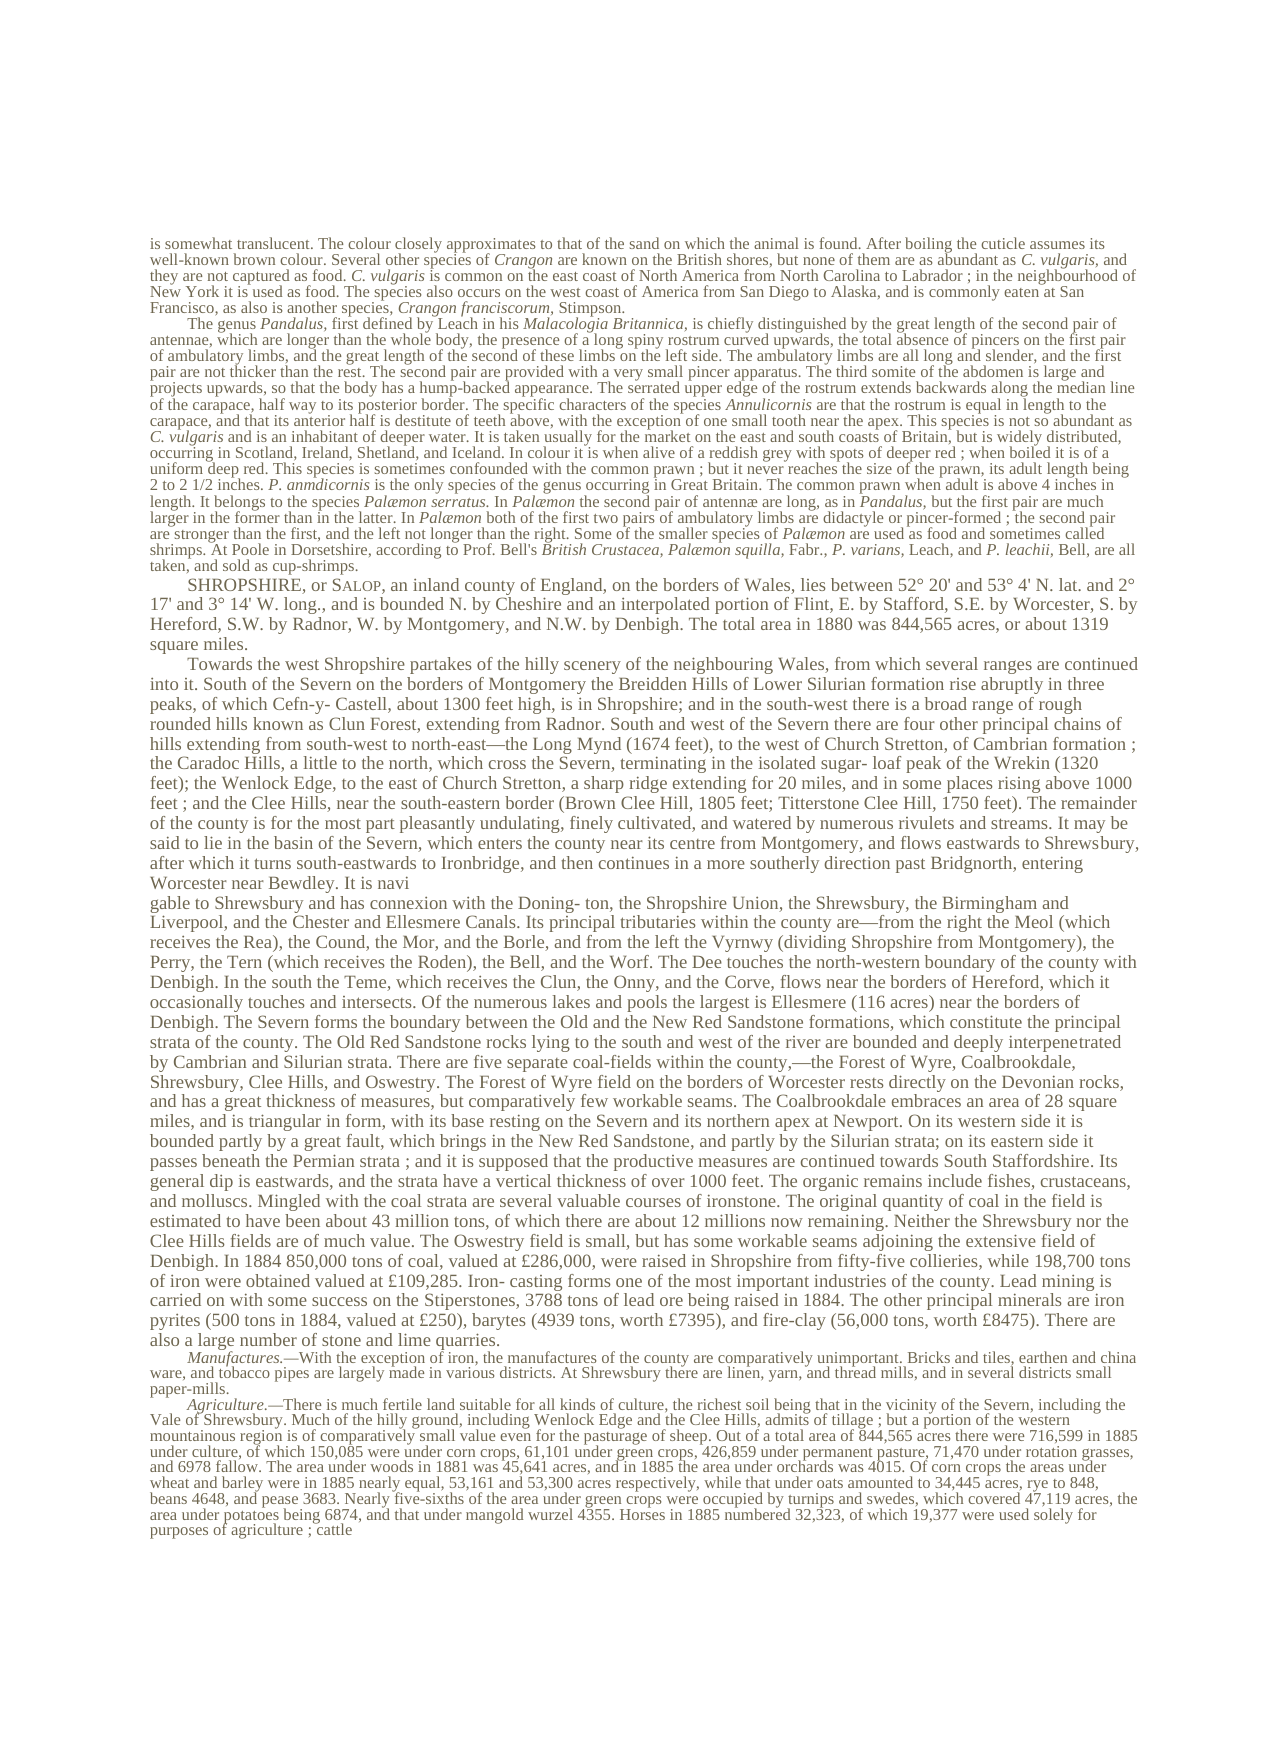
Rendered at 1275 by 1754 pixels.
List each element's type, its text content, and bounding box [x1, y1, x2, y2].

text Towards the west Shropshire partakes of the hilly scenery of the neighbouring Wales, from which several ranges are continued into it. South of the Severn on the borders of Montgomery the Breidden Hills of Lower Silurian formation rise abruptly in three peaks, of which Cefn-y- Castell, about 1300 feet high, is in Shropshire; and in the south-west there is a broad range of rough rounded hills known as Clun Forest, extending from Radnor. South and west of the Severn there are four other principal chains of hills extending from south-west to north-east—the Long Mynd (1674 feet), to the west of Church Stretton, of Cambrian formation ; the Caradoc Hills, a little to the north, which cross the Severn, terminating in the isolated sugar- loaf peak of the Wrekin (1320 feet); the Wenlock Edge, to the east of Church Stretton, a sharp ridge extending for 20 miles, and in some places rising above 1000 feet ; and the Clee Hills, near the south-eastern border (Brown Clee Hill, 1805 feet; Titterstone Clee Hill, 1750 feet). The remainder of the county is for the most part pleasantly undulating, finely cultivated, and watered by numerous rivulets and streams. It may be said to lie in the basin of the Severn, which enters the county near its centre from Montgomery, and flows eastwards to Shrewsbury, after which it turns south-eastwards to Ironbridge, and then continues in a more southerly direction past Bridgnorth, entering Worcester near Bewdley. It is navi [149, 654, 1139, 893]
text is somewhat translucent. The colour closely approximates to that of the sand on which the animal is found. After boiling the cuticle assumes its well-known brown colour. Several other species of Crangon are known on the British shores, but none of them are as abundant as C. vulgaris, and they are not captured as food. C. vulgaris is common on the east coast of North America from North Carolina to Labrador ; in the neighbourhood of New York it is used as food. The species also occurs on the west coast of America from San Diego to Alaska, and is commonly eaten at San Francisco, as also is another species, Crangon franciscorum, Stimpson. [149, 236, 1139, 317]
text gable to Shrewsbury and has connexion with the Doning- ton, the Shropshire Union, the Shrewsbury, the Birmingham and Liverpool, and the Chester and Ellesmere Canals. Its principal tributaries within the county are—from the right the Meol (which receives the Rea), the Cound, the Mor, and the Borle, and from the left the Vyrnwy (dividing Shropshire from Montgomery), the Perry, the Tern (which receives the Roden), the Bell, and the Worf. The Dee touches the north-western boundary of the county with Denbigh. In the south the Teme, which receives the Clun, the Onny, and the Corve, flows near the borders of Hereford, which it occasionally touches and intersects. Of the numerous lakes and pools the largest is Ellesmere (116 acres) near the borders of Denbigh. The Severn forms the boundary between the Old and the New Red Sandstone formations, which constitute the principal strata of the county. The Old Red Sandstone rocks lying to the south and west of the river are bounded and deeply interpenetrated by Cambrian and Silurian strata. There are five separate coal-fields within the county,—the Forest of Wyre, Coalbrookdale, Shrewsbury, Clee Hills, and Oswestry. The Forest of Wyre field on the borders of Worcester rests directly on the Devonian rocks, and has a great thickness of measures, but comparatively few workable seams. The Coalbrookdale embraces an area of 28 square miles, and is triangular in form, with its base resting on the Severn and its northern apex at Newport. On its western side it is bounded partly by a great fault, which brings in the New Red Sandstone, and partly by the Silurian strata; on its eastern side it passes beneath the Permian strata ; and it is supposed that the productive measures are continued towards South Staffordshire. Its general dip is eastwards, and the strata have a vertical thickness of over 1000 feet. The organic remains include fishes, crustaceans, and molluscs. Mingled with the coal strata are several valuable courses of ironstone. The original quantity of coal in the field is estimated to have been about 43 million tons, of which there are about 12 millions now remaining. Neither the Shrewsbury nor the Clee Hills fields are of much value. The Oswestry field is small, but has some workable seams adjoining the extensive field of Denbigh. In 1884 850,000 tons of coal, valued at £286,000, were raised in Shropshire from fifty-five collieries, while 198,700 tons of iron were obtained valued at £109,285. Iron- casting forms one of the most important industries of the county. Lead mining is carried on with some success on the Stiperstones, 3788 tons of lead ore being raised in 1884. The other principal minerals are iron pyrites (500 tons in 1884, valued at £250), barytes (4939 tons, worth £7395), and fire-clay (56,000 tons, worth £8475). There are also a large number of stone and lime quarries. [149, 893, 1139, 1351]
text Agriculture.—There is much fertile land suitable for all kinds of culture, the richest soil being that in the vicinity of the Severn, including the Vale of Shrewsbury. Much of the hilly ground, including Wenlock Edge and the Clee Hills, admits of tillage ; but a portion of the western mountainous region is of comparatively small value even for the pasturage of sheep. Out of a total area of 844,565 acres there were 716,599 in 1885 under culture, of which 150,085 were under corn crops, 61,101 under green crops, 426,859 under permanent pasture, 71,470 under rotation grasses, and 6978 fallow. The area under woods in 1881 was 45,641 acres, and in 1885 the area under orchards was 4015. Of corn crops the areas under wheat and barley were in 1885 nearly equal, 53,161 and 53,300 acres respectively, while that under oats amounted to 34,445 acres, rye to 848, beans 4648, and pease 3683. Nearly five-sixths of the area under green crops were occupied by turnips and swedes, which covered 47,119 acres, the area under potatoes being 6874, and that under mangold wurzel 4355. Horses in 1885 numbered 32,323, of which 19,377 were used solely for purposes of agriculture ; cattle [149, 1398, 1139, 1539]
text Manufactures.—With the exception of iron, the manufactures of the county are comparatively unimportant. Bricks and tiles, earthen and china ware, and tobacco pipes are largely made in various districts. At Shrewsbury there are linen, yarn, and thread mills, and in several districts small paper-mills. [149, 1351, 1139, 1398]
text The genus Pandalus, first defined by Leach in his Malacologia Britannica, is chiefly distinguished by the great length of the second pair of antennae, which are longer than the whole body, the presence of a long spiny rostrum curved upwards, the total absence of pincers on the first pair of ambulatory limbs, and the great length of the second of these limbs on the left side. The ambulatory limbs are all long and slender, and the first pair are not thicker than the rest. The second pair are provided with a very small pincer apparatus. The third somite of the abdomen is large and projects upwards, so that the body has a hump-backed appearance. The serrated upper edge of the rostrum extends backwards along the median line of the carapace, half way to its posterior border. The specific characters of the species Annulicornis are that the rostrum is equal in length to the carapace, and that its anterior half is destitute of teeth above, with the exception of one small tooth near the apex. This species is not so abundant as C. vulgaris and is an inhabitant of deeper water. It is taken usually for the market on the east and south coasts of Britain, but is widely distributed, occurring in Scotland, Ireland, Shetland, and Iceland. In colour it is when alive of a reddish grey with spots of deeper red ; when boiled it is of a uniform deep red. This species is sometimes confounded with the common prawn ; but it never reaches the size of the prawn, its adult length being 2 to 2 1/2 inches. P. anmdicornis is the only species of the genus occurring in Great Britain. The common prawn when adult is above 4 inches in length. It belongs to the species Palæmon serratus. In Palæmon the second pair of antennæ are long, as in Pandalus, but the first pair are much larger in the former than in the latter. In Palæmon both of the first two pairs of ambulatory limbs are didactyle or pincer-formed ; the second pair are stronger than the first, and the left not longer than the right. Some of the smaller species of Palæmon are used as food and sometimes called shrimps. At Poole in Dorsetshire, according to Prof. Bell's British Crustacea, Palæmon squilla, Fabr., P. varians, Leach, and P. leachii, Bell, are all taken, and sold as cup-shrimps. [149, 317, 1139, 575]
text SHROPSHIRE, or Salop, an inland county of England, on the borders of Wales, lies between 52° 20' and 53° 4' N. lat. and 2° 17' and 3° 14' W. long., and is bounded N. by Cheshire and an interpolated portion of Flint, E. by Stafford, S.E. by Worcester, S. by Hereford, S.W. by Radnor, W. by Montgomery, and N.W. by Denbigh. The total area in 1880 was 844,565 acres, or about 1319 square miles. [149, 575, 1139, 654]
